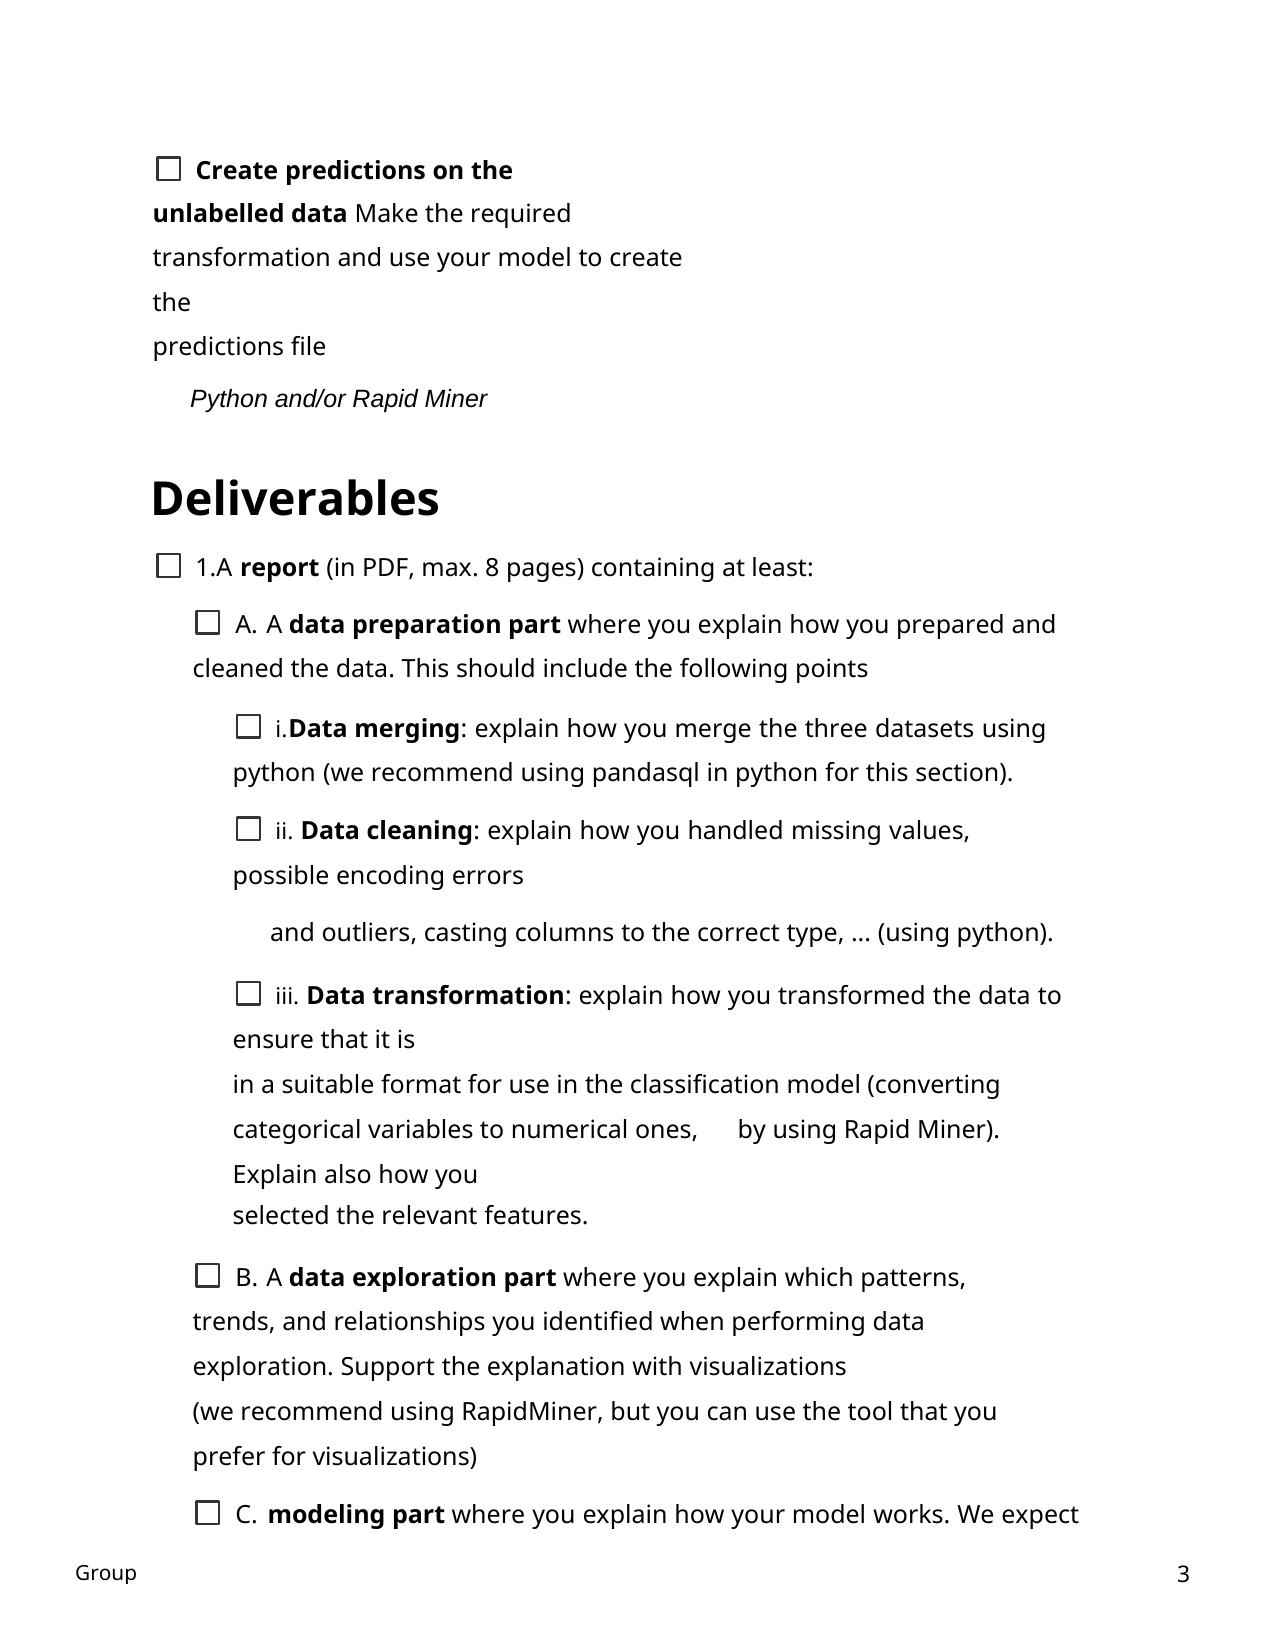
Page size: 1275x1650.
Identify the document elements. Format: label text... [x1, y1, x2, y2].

text (we recommend using RapidMiner, but you can use the tool that you prefer for visualizations) [192, 1393, 1056, 1472]
text Python and/or Rapid Miner [190, 384, 1135, 413]
text selected the relevant features. [232, 1202, 1135, 1230]
text unlabelled data Make the required transformation and use your model to create the [152, 196, 711, 318]
subtitle Create predictions on the [195, 153, 1135, 187]
text in a suitable format for use in the classification model (converting categorical variables to numerical ones, by using Rapid Miner). Explain also how you [232, 1067, 1078, 1191]
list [192, 1497, 1124, 1531]
text and outliers, casting columns to the correct type, ... (using python). [270, 914, 1135, 948]
list A data exploration part where you explain which patterns, trends, and relationships you identified when performing data exploration. Support the explanation with visualizations [192, 1259, 1053, 1383]
list Data merging: explain how you merge the three datasets using python (we recommend using pandasql in python for this section). [232, 711, 1122, 789]
list Data transformation: explain how you transformed the data to ensure that it is [232, 978, 1086, 1056]
list report (in PDF, max. 8 pages) containing at least: [195, 550, 1135, 584]
list A data preparation part where you explain how you prepared and cleaned the data. This should include the following points [192, 606, 1098, 685]
text predictions file [152, 329, 1135, 363]
list Data cleaning: explain how you handled missing values, possible encoding errors [232, 813, 1029, 891]
subtitle Deliverables [150, 465, 1135, 529]
